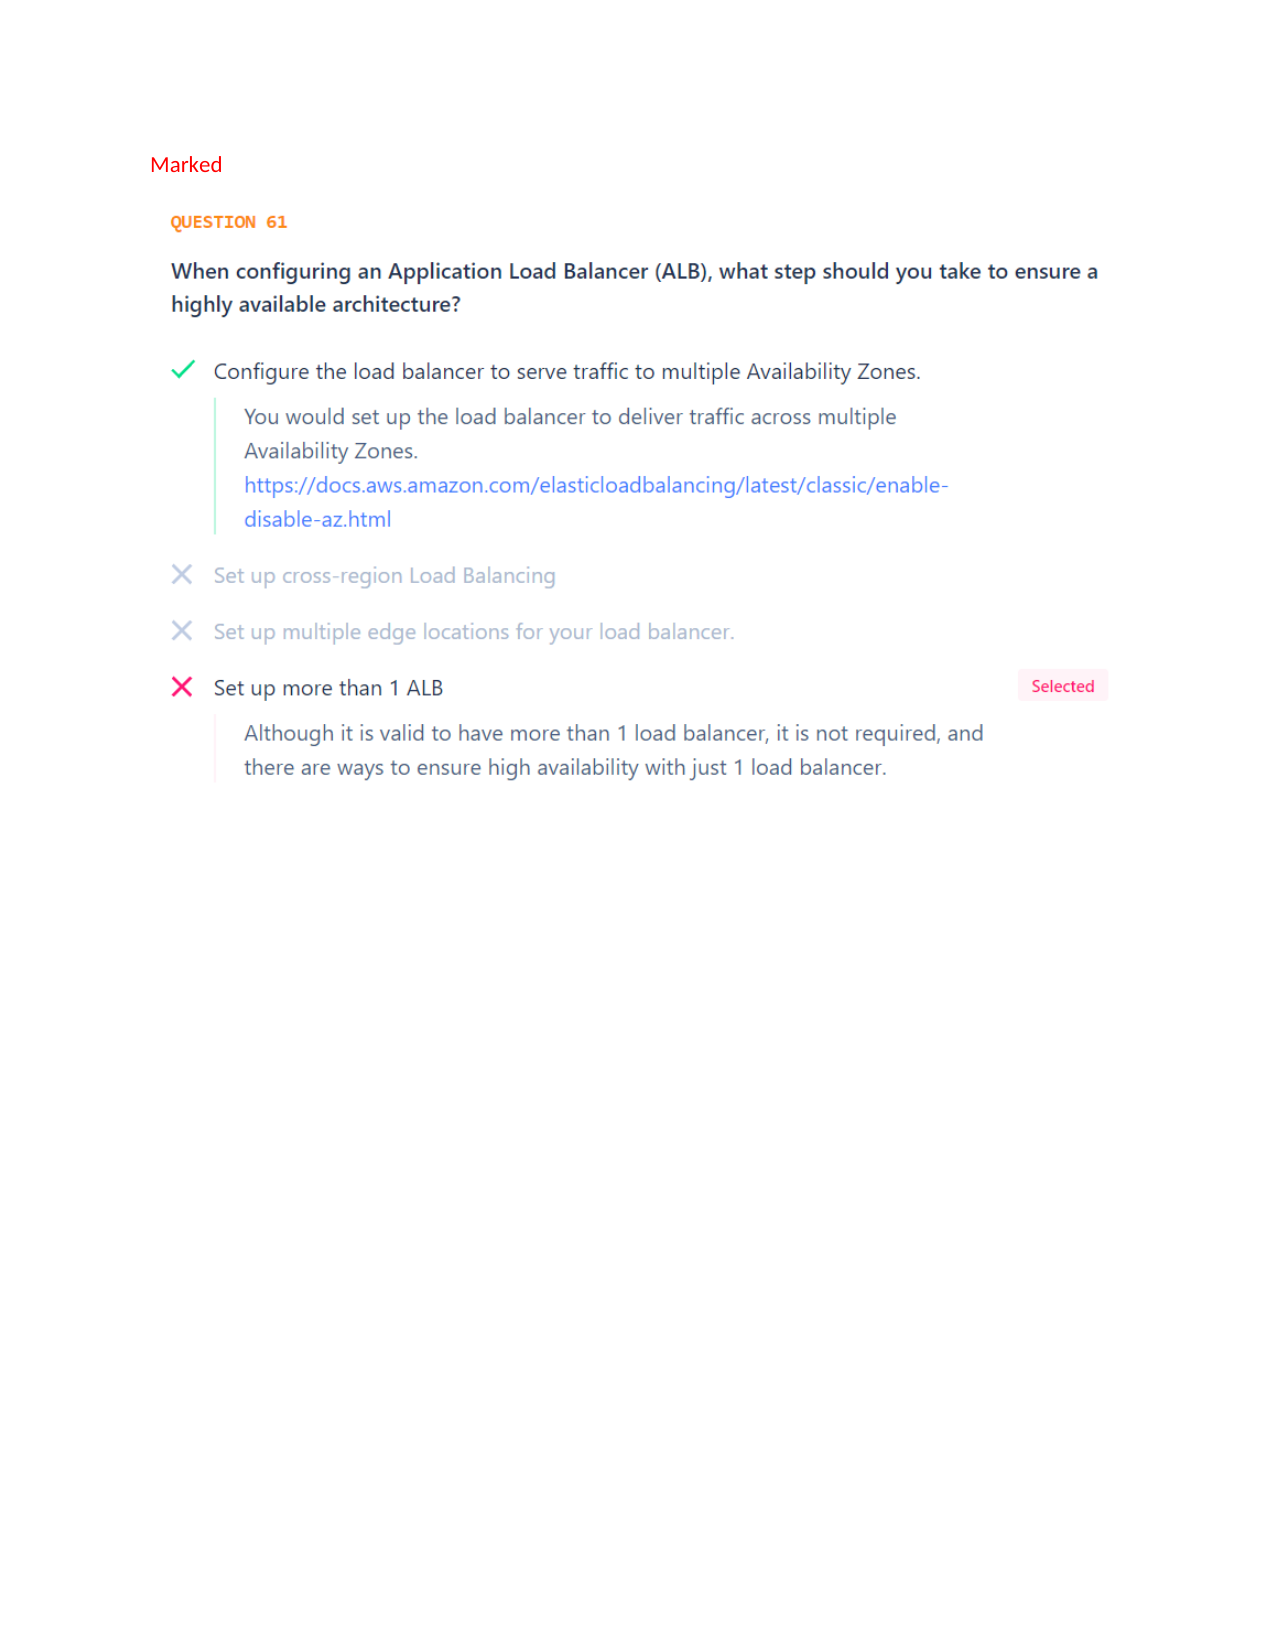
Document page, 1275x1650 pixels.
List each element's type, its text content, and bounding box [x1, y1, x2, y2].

text Marked [150, 150, 1125, 178]
picture [150, 196, 1125, 809]
